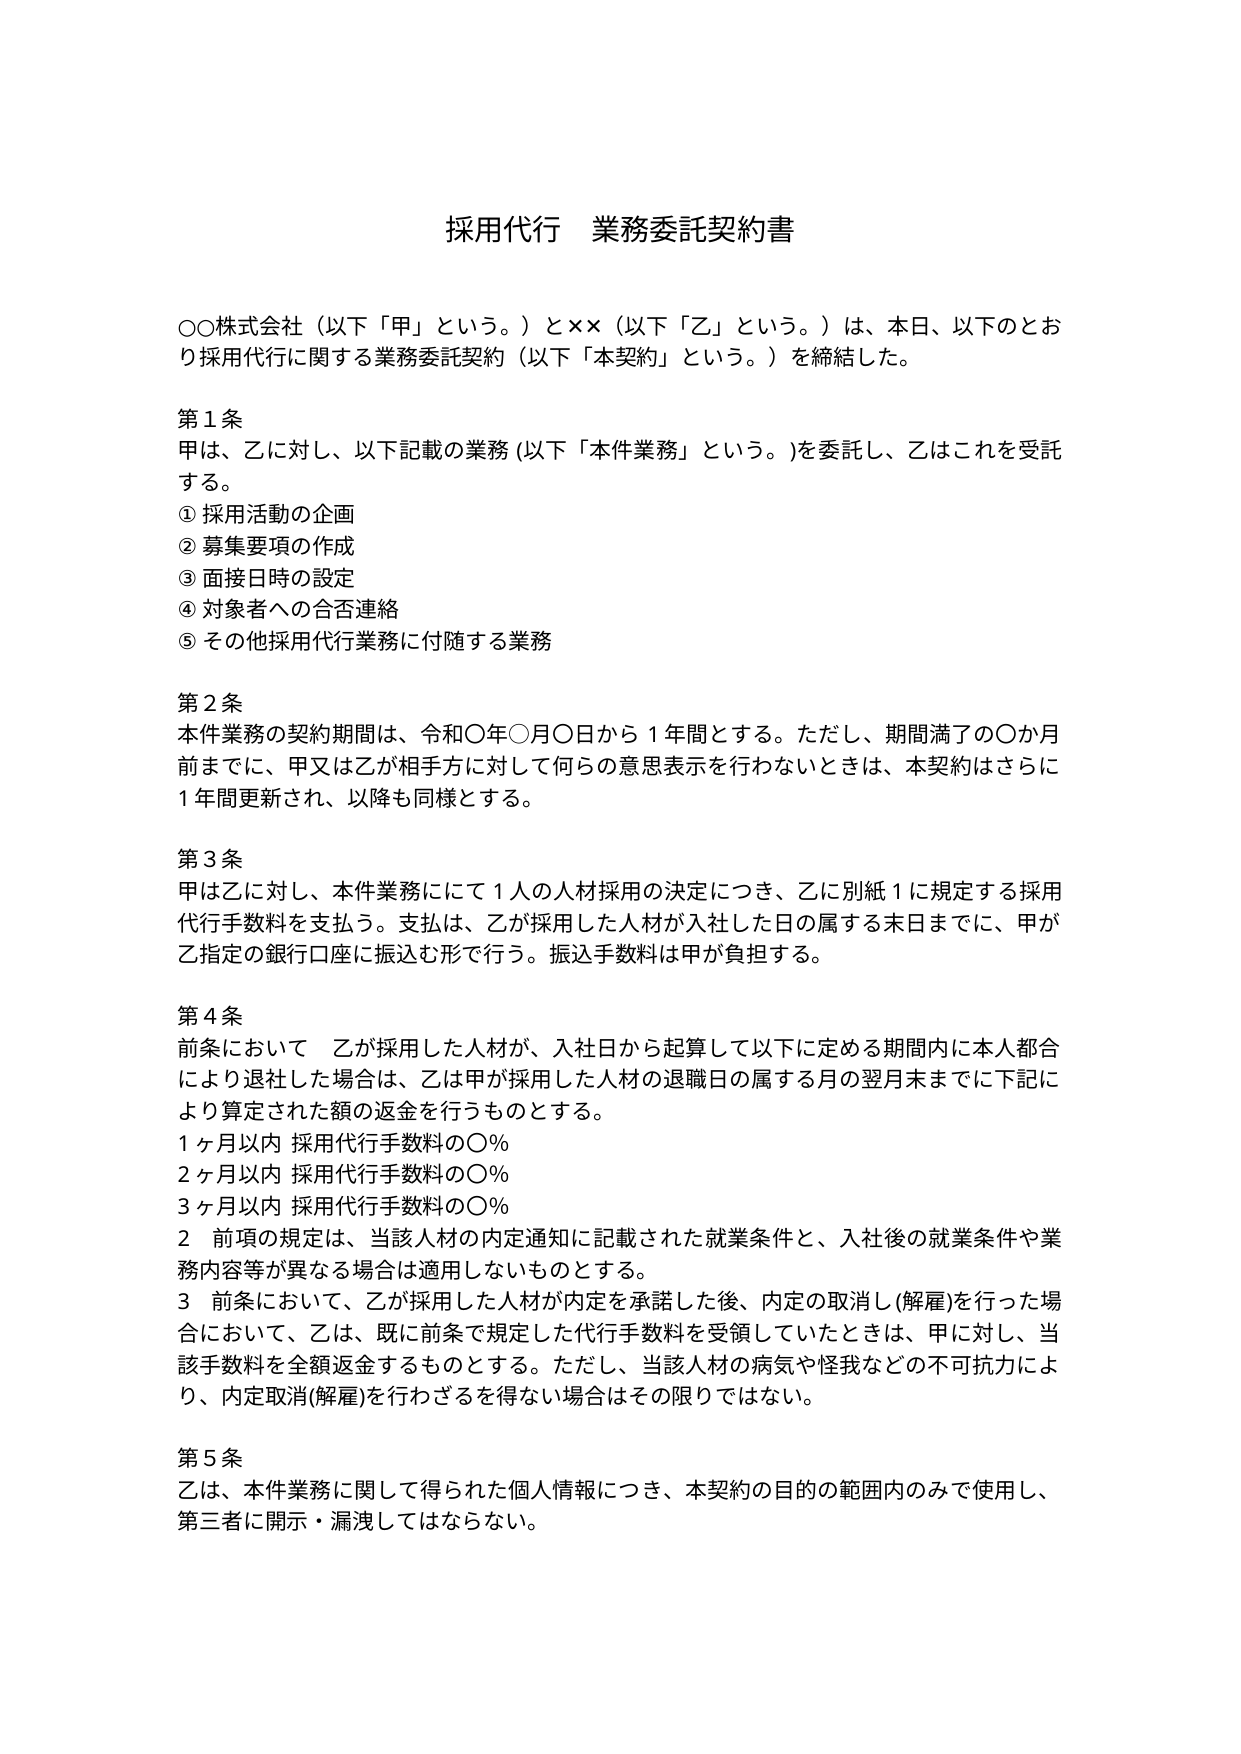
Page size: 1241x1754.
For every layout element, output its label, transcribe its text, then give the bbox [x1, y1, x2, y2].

text 1ヶ月以内 採用代行手数料の〇％ [177, 1126, 1063, 1157]
text 第１条 [177, 402, 1063, 433]
text 前条において 乙が採用した人材が、入社日から起算して以下に定める期間内に本人都合により退社した場合は、乙は甲が採用した人材の退職日の属する月の翌月末までに下記により算定された額の返金を行うものとする。 [177, 1031, 1063, 1126]
text 3ヶ月以内 採用代行手数料の〇％ [177, 1189, 1063, 1221]
text 甲は、乙に対し、以下記載の業務 (以下「本件業務」という。)を委託し、乙はこれを受託する。 [177, 433, 1063, 497]
text ⑤ その他採用代行業務に付随する業務 [177, 624, 1063, 656]
text 第５条 [177, 1441, 1063, 1473]
text 乙は、本件業務に関して得られた個人情報につき、本契約の目的の範囲内のみで使用し、第三者に開示・漏洩してはならない。 [177, 1473, 1063, 1536]
text 3 前条において、乙が採用した人材が内定を承諾した後、内定の取消し(解雇)を行った場合において、乙は、既に前条で規定した代行手数料を受領していたときは、甲に対し、当該手数料を全額返金するものとする。ただし、当該人材の病気や怪我などの不可抗力により、内定取消(解雇)を行わざるを得ない場合はその限りではない。 [177, 1284, 1063, 1411]
text 第３条 [177, 842, 1063, 874]
text ○○株式会社（以下「甲」という。）と✕✕（以下「乙」という。）は、本日、以下のとおり採用代行に関する業務委託契約（以下「本契約」という。）を締結した。 [177, 309, 1063, 372]
text 甲は乙に対し、本件業務ににて1人の人材採用の決定につき、乙に別紙1に規定する採用代行手数料を支払う。支払は、乙が採用した人材が入社した日の属する末日までに、甲が乙指定の銀行口座に振込む形で行う。振込手数料は甲が負担する。 [177, 874, 1063, 969]
text ② 募集要項の作成 [177, 529, 1063, 561]
text 第２条 [177, 686, 1063, 717]
text 本件業務の契約期間は、令和〇年○月〇日から1年間とする。ただし、期間満了の〇か月前までに、甲又は乙が相手方に対して何らの意思表示を行わないときは、本契約はさらに1年間更新され、以降も同様とする。 [177, 717, 1063, 812]
text 2 前項の規定は、当該人材の内定通知に記載された就業条件と、入社後の就業条件や業務内容等が異なる場合は適用しないものとする。 [177, 1221, 1063, 1284]
text 2ヶ月以内 採用代行手数料の〇％ [177, 1157, 1063, 1189]
text ① 採用活動の企画 [177, 497, 1063, 529]
text ③ 面接日時の設定 [177, 561, 1063, 592]
text 第４条 [177, 999, 1063, 1031]
text 採用代行 業務委託契約書 [177, 207, 1063, 249]
text ④ 対象者への合否連絡 [177, 592, 1063, 624]
